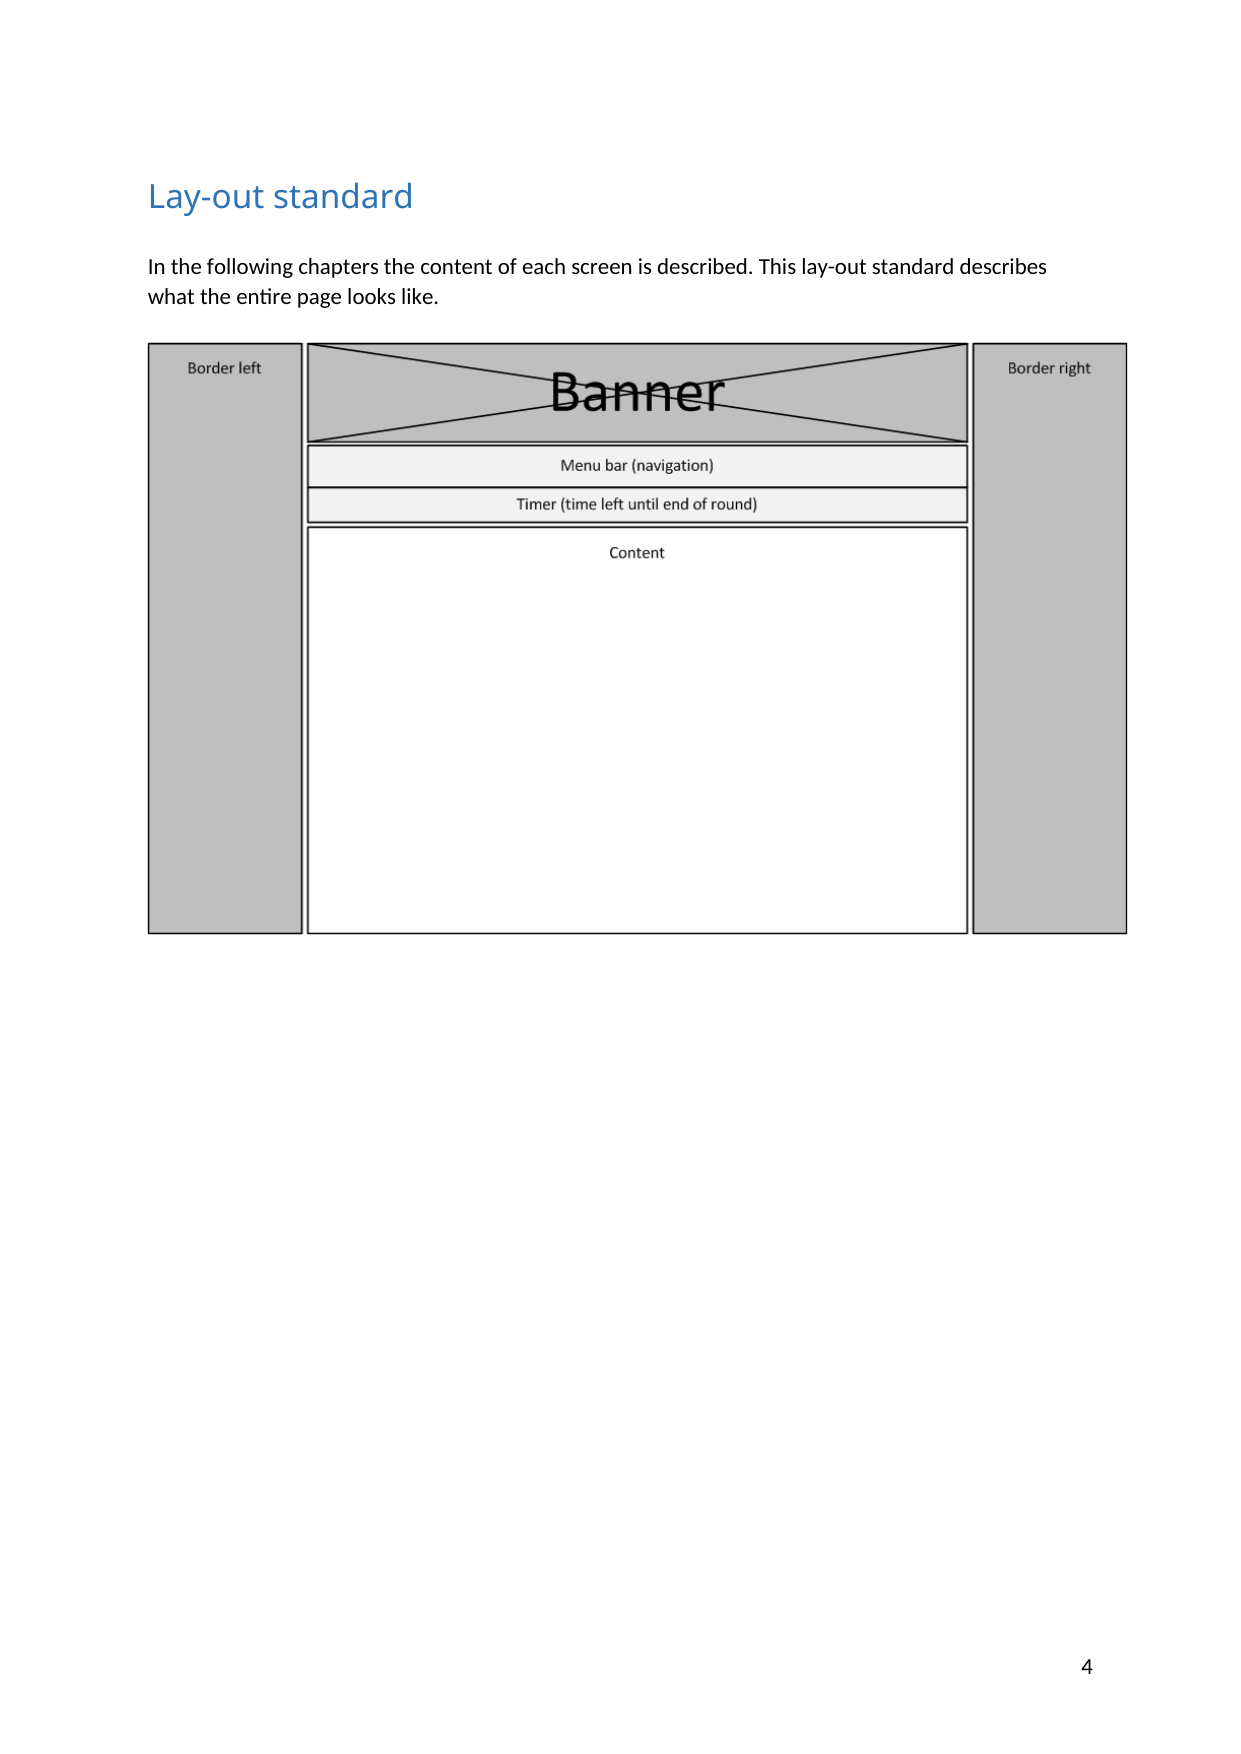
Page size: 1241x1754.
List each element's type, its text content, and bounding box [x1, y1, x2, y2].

picture [147, 342, 1128, 935]
text In the following chapters the content of each screen is described. This lay-out standard describes what the entire page looks like. [148, 252, 1093, 310]
subtitle Lay-out standard [148, 173, 1093, 218]
